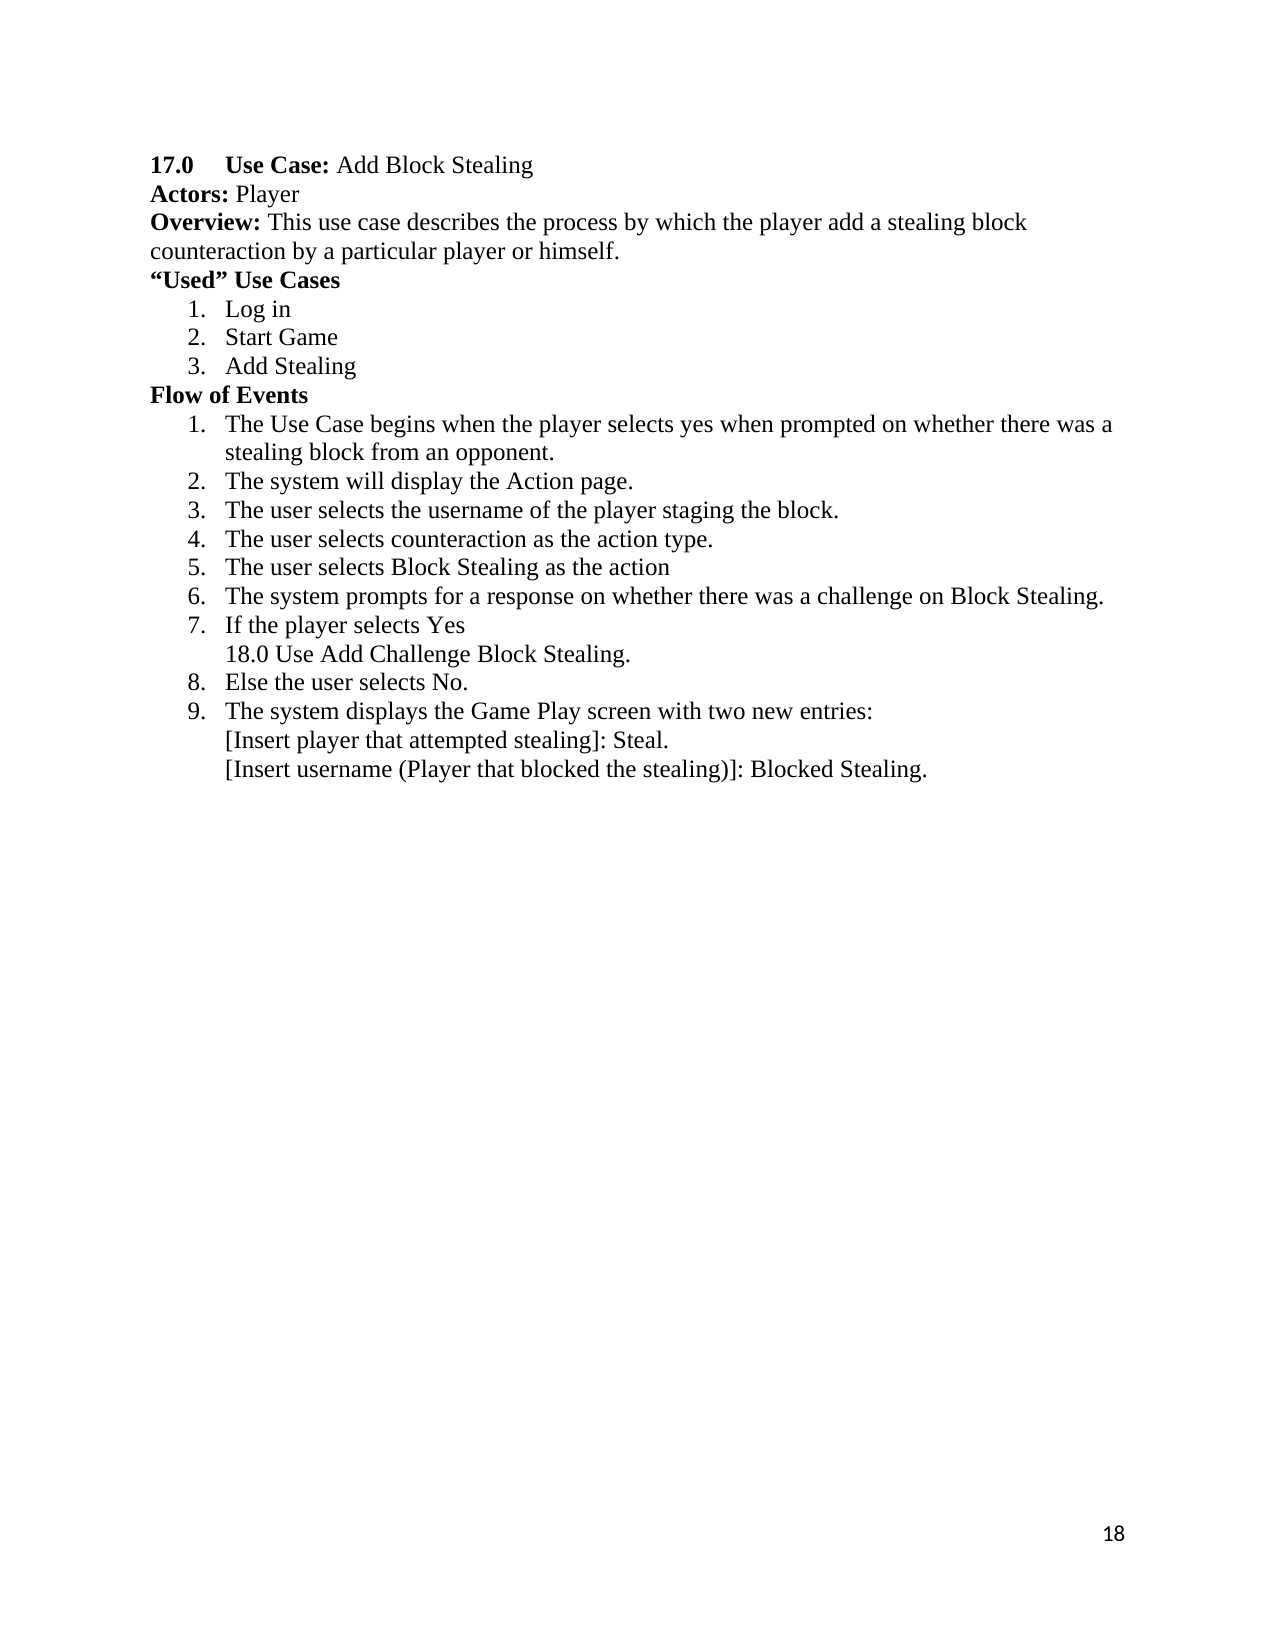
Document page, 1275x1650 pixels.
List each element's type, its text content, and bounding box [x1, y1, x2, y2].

list The user selects counteraction as the action type. [187, 524, 1125, 552]
list The Use Case begins when the player selects yes when prompted on whether there was a stealing block from an opponent. [187, 409, 1125, 466]
list Add Stealing [187, 351, 1125, 380]
list The user selects the username of the player staging the block. [187, 495, 1125, 524]
list [Insert player that attempted stealing]: Steal. [225, 725, 1125, 754]
list The system displays the Game Play screen with two new entries: [187, 696, 1125, 725]
text Actors: Player [150, 179, 1125, 207]
list The system will display the Action page. [187, 466, 1125, 495]
list Log in [187, 294, 1125, 322]
list 18.0 Use Add Challenge Block Stealing. [225, 639, 1125, 667]
list The system prompts for a response on whether there was a challenge on Block Stealing. [187, 581, 1125, 610]
text Flow of Events [150, 380, 1125, 409]
list Use Case: Add Block Stealing [150, 150, 1125, 179]
text Overview: This use case describes the process by which the player add a stealing block counteraction by a particular player or himself. [150, 207, 1125, 265]
list Else the user selects No. [187, 667, 1125, 696]
list If the player selects Yes [187, 610, 1125, 639]
list The user selects Block Stealing as the action [187, 552, 1125, 581]
list Start Game [187, 322, 1125, 351]
list [Insert username (Player that blocked the stealing)]: Blocked Stealing. [225, 754, 1125, 782]
text “Used” Use Cases [150, 265, 1125, 294]
